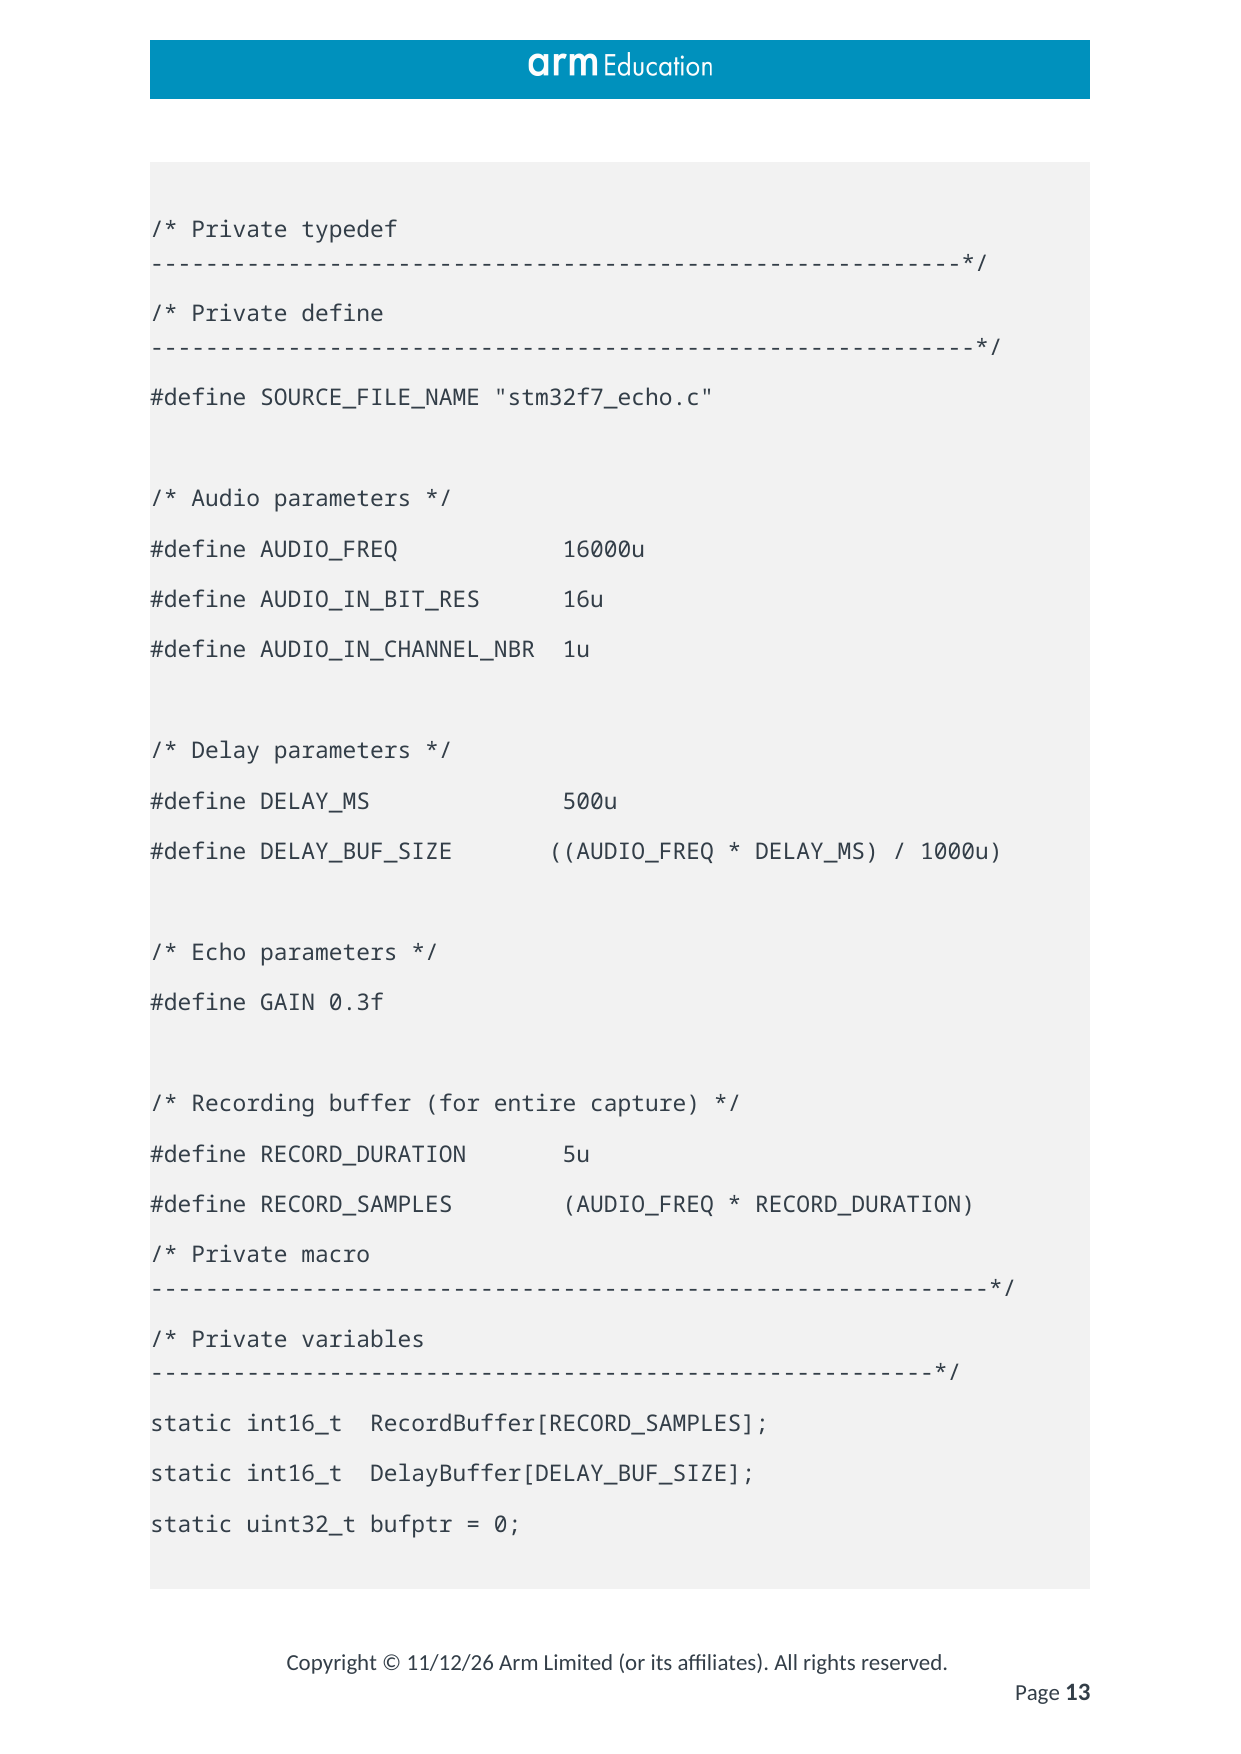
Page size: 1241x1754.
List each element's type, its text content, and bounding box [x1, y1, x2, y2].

text #define DELAY_MS 500u [150, 784, 1090, 816]
text /* Recording buffer (for entire capture) */ [150, 1087, 1090, 1118]
text #define AUDIO_IN_CHANNEL_NBR 1u [150, 633, 1090, 664]
text static uint32_t bufptr = 0; [150, 1507, 1090, 1539]
picture [606, 55, 615, 75]
picture [554, 54, 566, 75]
text /* Private typedef -----------------------------------------------------------*/ [150, 213, 1090, 278]
text #define DELAY_BUF_SIZE ((AUDIO_FREQ * DELAY_MS) / 1000u) [150, 835, 1090, 866]
picture [675, 58, 679, 75]
text /* Private variables ---------------------------------------------------------*/ [150, 1322, 1090, 1387]
text #define SOURCE_FILE_NAME "stm32f7_echo.c" [150, 381, 1090, 412]
text #define AUDIO_IN_BIT_RES 16u [150, 583, 1090, 614]
text #define AUDIO_FREQ 16000u [150, 532, 1090, 564]
text #define RECORD_SAMPLES (AUDIO_FREQ * RECORD_DURATION) [150, 1188, 1090, 1219]
text /* Audio parameters */ [150, 482, 1090, 513]
text static int16_t RecordBuffer[RECORD_SAMPLES]; [150, 1407, 1090, 1438]
text /* Private define ------------------------------------------------------------*/ [150, 297, 1090, 362]
text /* Delay parameters */ [150, 734, 1090, 765]
text /* Echo parameters */ [150, 936, 1090, 967]
text #define GAIN 0.3f [150, 986, 1090, 1017]
picture [529, 54, 548, 75]
text /* Private macro -------------------------------------------------------------*/ [150, 1238, 1090, 1303]
picture [570, 54, 597, 75]
text #define RECORD_DURATION 5u [150, 1137, 1090, 1169]
text static int16_t DelayBuffer[DELAY_BUF_SIZE]; [150, 1457, 1090, 1488]
